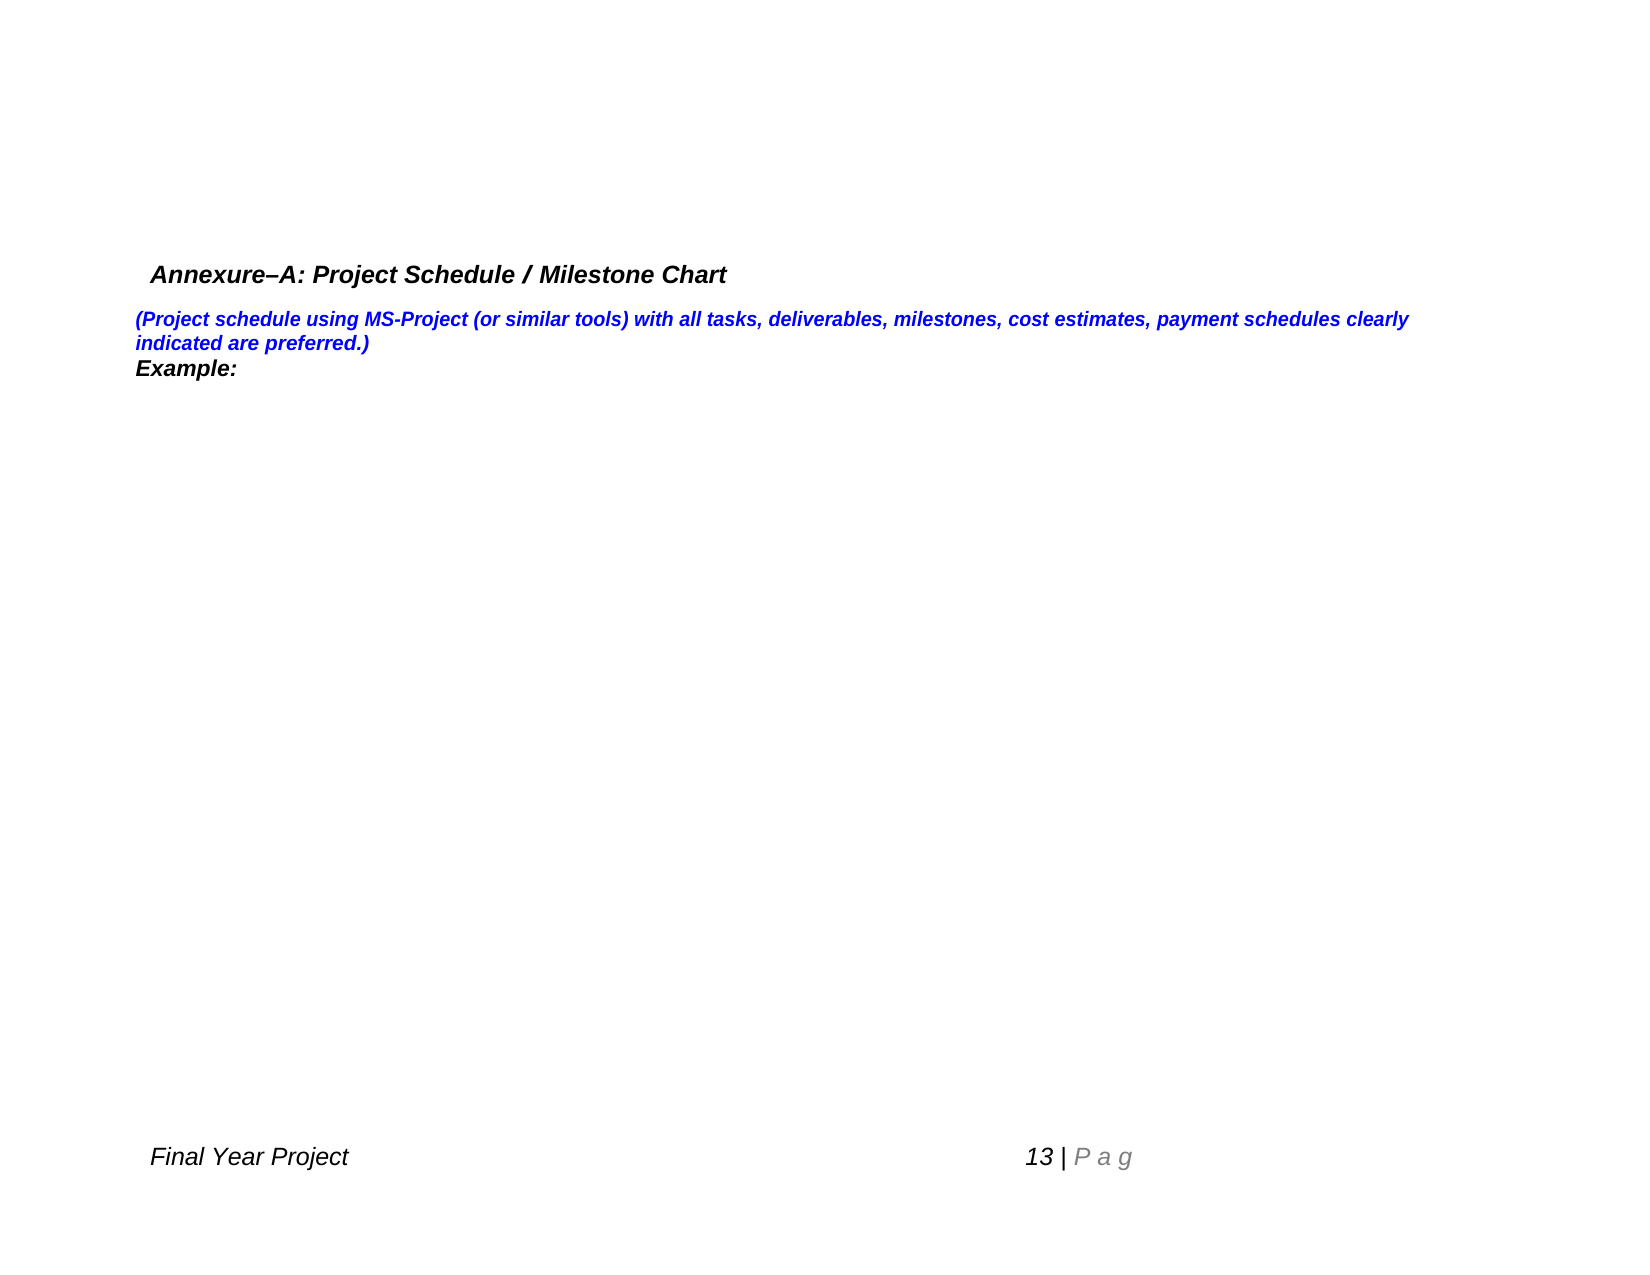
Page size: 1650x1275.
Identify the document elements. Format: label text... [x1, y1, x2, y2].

subtitle Annexure–A: Project Schedule / Milestone Chart [150, 260, 1494, 289]
text (Project schedule using MS-Project (or similar tools) with all tasks, deliverables, milestones, cost estimates, payment schedules clearly indicated are preferred.) [135, 307, 1494, 355]
text Example: [135, 355, 1494, 381]
